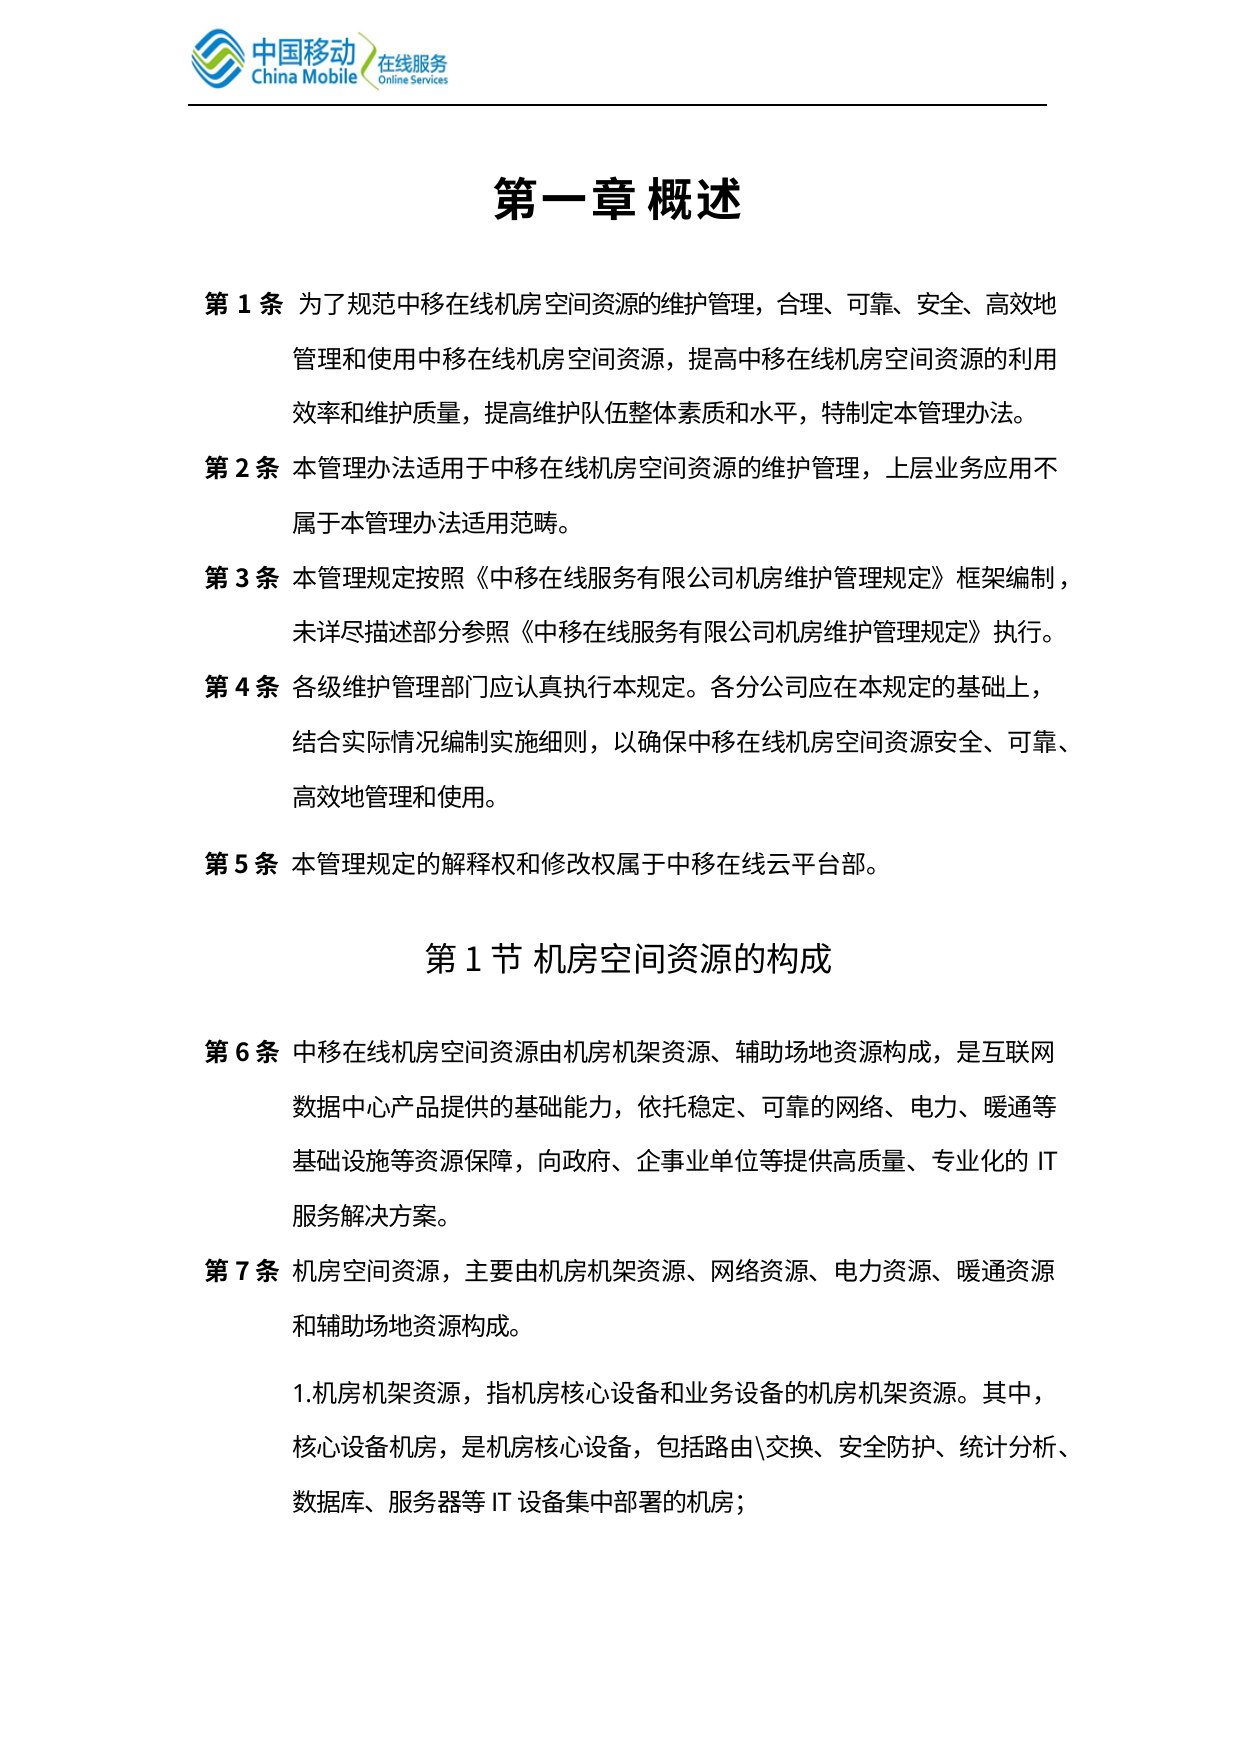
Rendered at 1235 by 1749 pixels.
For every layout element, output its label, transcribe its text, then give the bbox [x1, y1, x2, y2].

text 第2条 本管理办法适用于中移在线机房空间资源的维护管理，上层业务应用不属于本管理办法适用范畴。 [204, 449, 1058, 540]
text 第7条 机房空间资源，主要由机房机架资源、网络资源、电力资源、暖通资源和辅助场地资源构成。 [204, 1251, 1058, 1342]
list 1.机房机架资源，指机房核心设备和业务设备的机房机架资源。其中，核心设备机房，是机房核心设备，包括路由\交换、安全防护、统计分析、数据库、服务器等 IT 设备集中部署的机房； [292, 1373, 1058, 1519]
text 第6条 中移在线机房空间资源由机房机架资源、辅助场地资源构成，是互联网数据中心产品提供的基础能力，依托稳定、可靠的网络、电力、暖通等基础设施等资源保障，向政府、企事业单位等提供高质量、专业化的 IT 服务解决方案。 [204, 1032, 1058, 1233]
text 第5条 本管理规定的解释权和修改权属于中移在线云平台部。 [204, 844, 1047, 881]
picture [187, 25, 464, 95]
subtitle 第1节 机房空间资源的构成 [210, 932, 1047, 981]
text 第1条 为了规范中移在线机房空间资源的维护管理，合理、可靠、安全、高效地管理和使用中移在线机房空间资源，提高中移在线机房空间资源的利用效率和维护质量，提高维护队伍整体素质和水平，特制定本管理办法。 [204, 284, 1058, 430]
text 第4条 各级维护管理部门应认真执行本规定。各分公司应在本规定的基础上，结合实际情况编制实施细则，以确保中移在线机房空间资源安全、可靠、高效地管理和使用。 [204, 668, 1058, 813]
text 第3条 本管理规定按照《中移在线服务有限公司机房维护管理规定》框架编制，未详尽描述部分参照《中移在线服务有限公司机房维护管理规定》执行。 [204, 558, 1058, 649]
subtitle 第一章 概述 [187, 150, 1047, 233]
